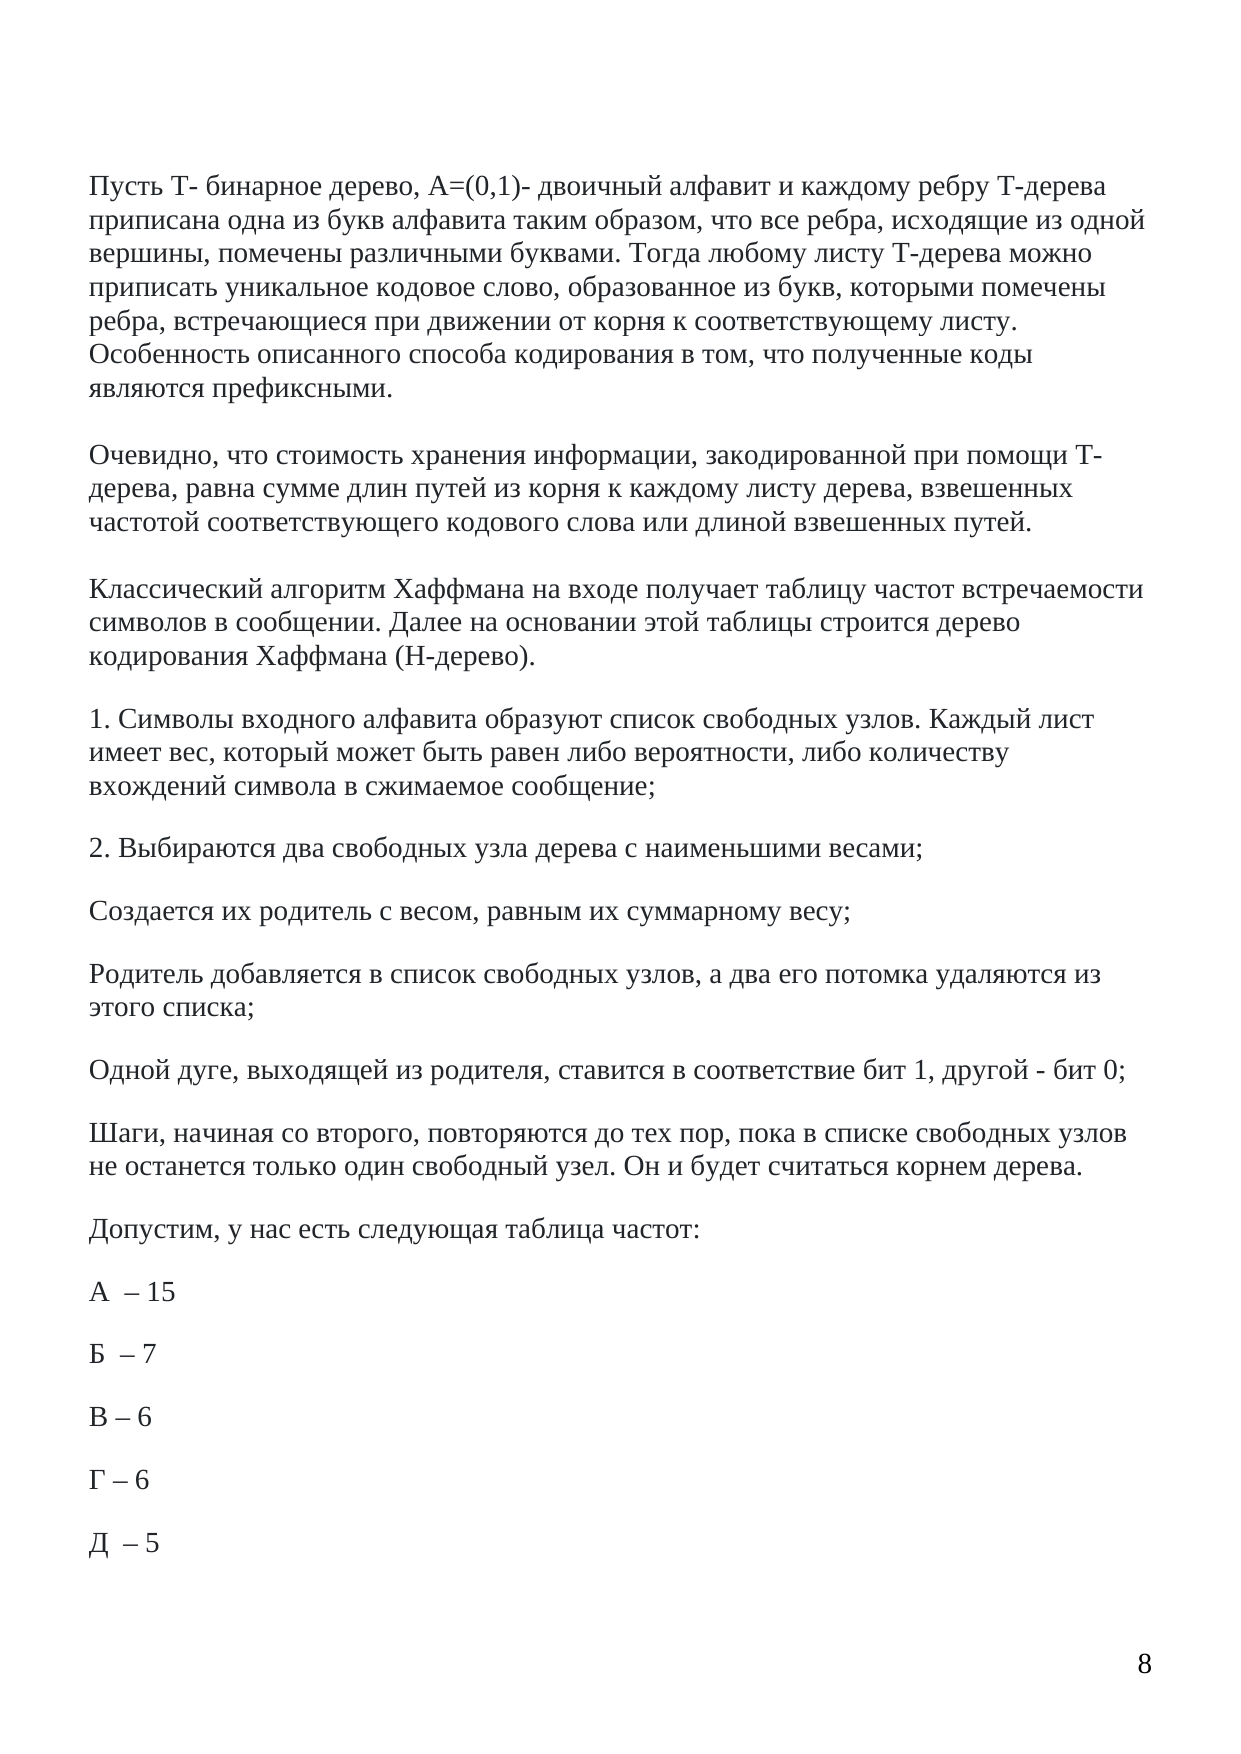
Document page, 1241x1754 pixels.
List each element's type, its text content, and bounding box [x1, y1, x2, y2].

text Создается их родитель с весом, равным их суммарному весу; [89, 893, 1152, 927]
text Шаги, начиная со второго, повторяются до тех пор, пока в списке свободных узлов не останется только один свободный узел. Он и будет считаться корнем дерева. [89, 1115, 1152, 1182]
text 1. Символы входного алфавита образуют список свободных узлов. Каждый лист имеет вес, который может быть равен либо вероятности, либо количеству вхождений символа в сжимаемое сообщение; [89, 701, 1152, 801]
text Пусть Т- бинарное дерево, А=(0,1)- двоичный алфавит и каждому ребру Т-дерева приписана одна из букв алфавита таким образом, что все ребра, исходящие из одной вершины, помечены различными буквами. Тогда любому листу Т-дерева можно приписать уникальное кодовое слово, образованное из букв, которыми помечены ребра, встречающиеся при движении от корня к соответствующему листу. Особенность описанного способа кодирования в том, что полученные коды являются префиксными. [89, 168, 1152, 403]
text 2. Выбираются два свободных узла дерева с наименьшими весами; [89, 831, 1152, 864]
text Б – 7 [89, 1337, 1152, 1370]
text Г – 6 [89, 1462, 1152, 1496]
text Родитель добавляется в список свободных узлов, а два его потомка удаляются из этого списка; [89, 956, 1152, 1023]
text В – 6 [89, 1399, 1152, 1433]
text Одной дуге, выходящей из родителя, ставится в соответствие бит 1, другой - бит 0; [89, 1052, 1152, 1086]
text Классический алгоритм Хаффмана на входе получает таблицу частот встречаемости символов в сообщении. Далее на основании этой таблицы строится дерево кодирования Хаффмана (Н-дерево). [89, 571, 1152, 672]
text Допустим, у нас есть следующая таблица частот: [89, 1211, 1152, 1245]
text Д – 5 [89, 1525, 1152, 1558]
text А – 15 [89, 1274, 1152, 1307]
